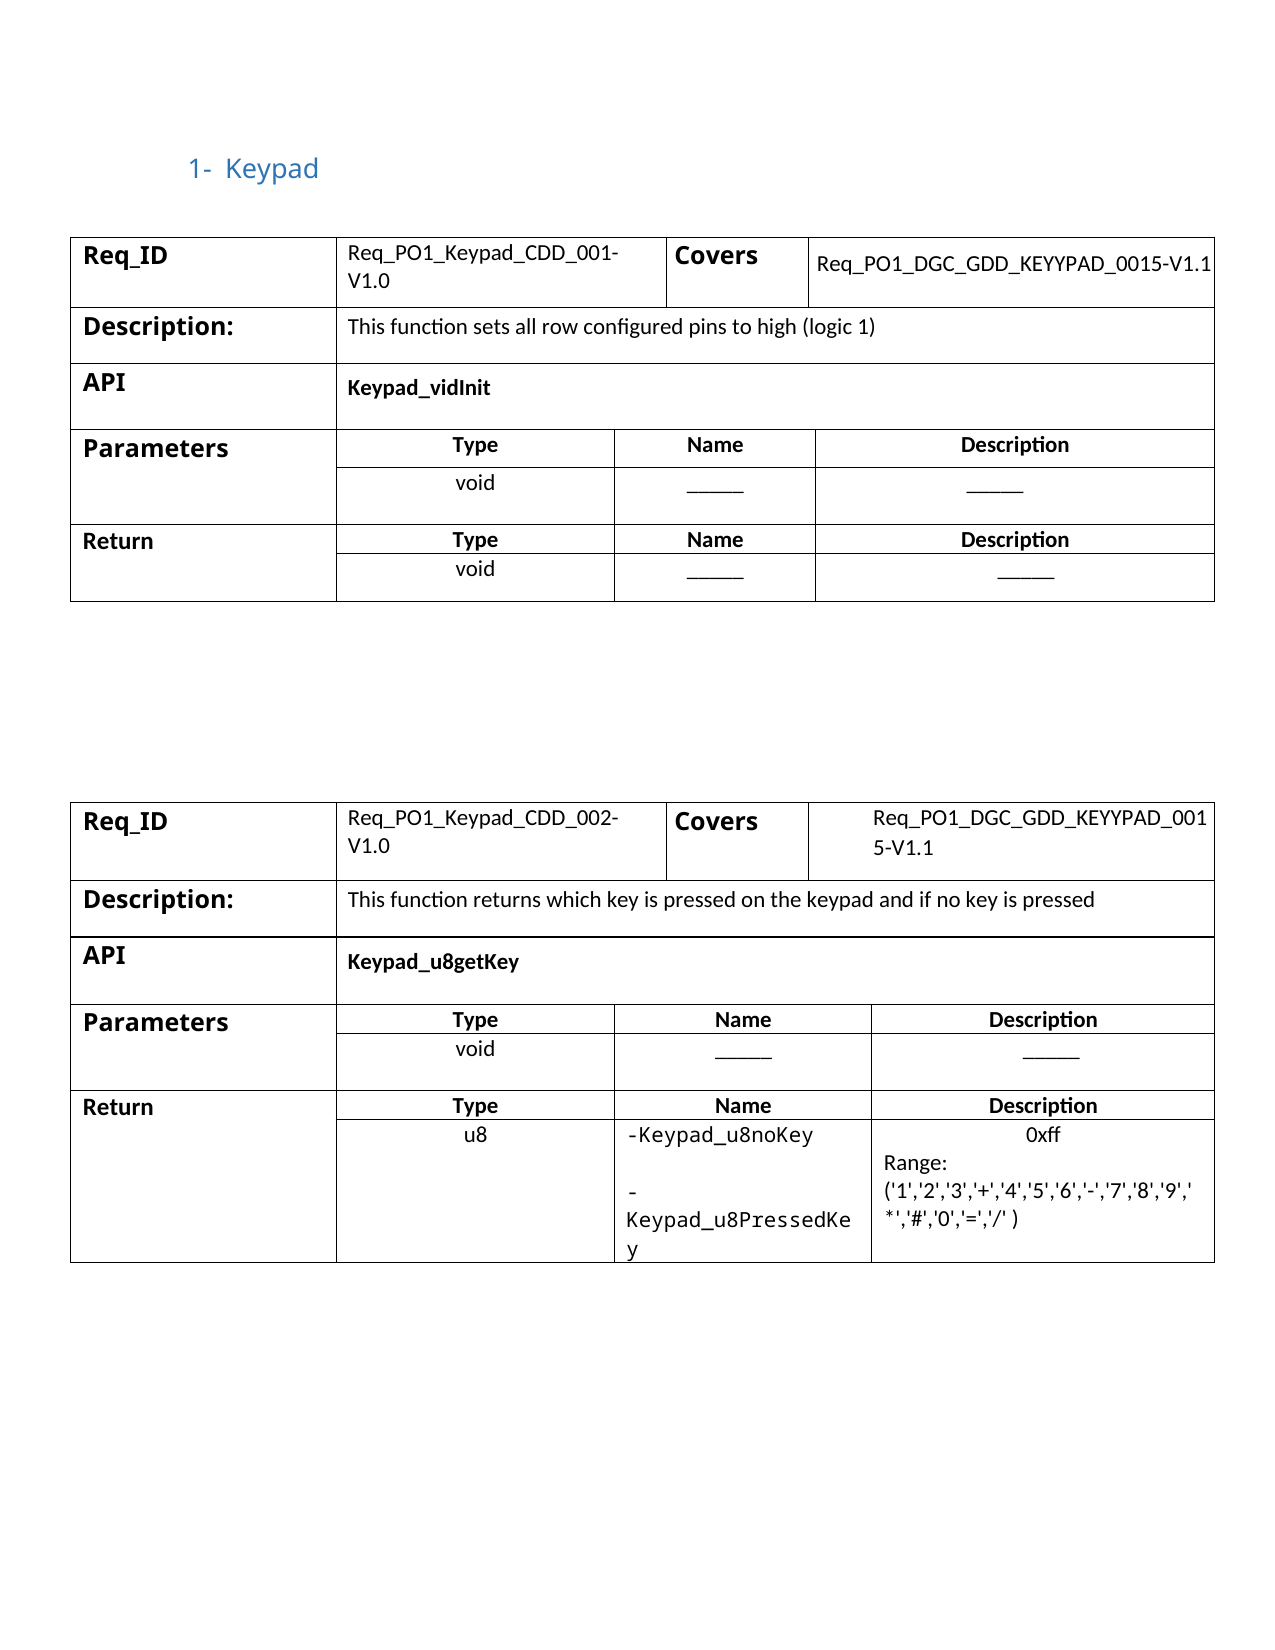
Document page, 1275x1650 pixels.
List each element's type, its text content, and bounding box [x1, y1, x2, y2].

table_cell Description: [71, 881, 336, 936]
table_header Req_PO1_Keypad_CDD_002-V1.0 [337, 803, 666, 880]
table_cell Description [816, 525, 1214, 553]
table_header Req_ID [71, 238, 336, 307]
table_cell _____ [872, 1034, 1214, 1090]
table_cell API [71, 938, 336, 1004]
table_cell Name [615, 430, 815, 467]
table_cell Keypad_u8getKey [337, 938, 1214, 1004]
table_cell void [337, 554, 614, 601]
table_header [809, 238, 816, 307]
table_cell Return [71, 1091, 336, 1262]
table_cell u8 [337, 1120, 614, 1262]
table_cell _____ [816, 554, 1214, 601]
table_cell API [71, 364, 336, 429]
table_header [809, 803, 872, 880]
table_cell Description [872, 1005, 1214, 1033]
table_cell Description [816, 430, 1214, 467]
table_header Req_PO1_Keypad_CDD_001-V1.0 [337, 238, 666, 307]
table_cell Description: [71, 308, 336, 363]
table_cell _____ [615, 1034, 871, 1090]
table_cell Type [337, 525, 614, 553]
table_cell Parameters [71, 1005, 336, 1090]
table_cell Parameters [71, 430, 336, 524]
table_header Req_ID [71, 803, 336, 880]
table_cell -Keypad_u8noKey -Keypad_u8PressedKey [615, 1120, 871, 1262]
subtitle Keypad [187, 150, 1125, 187]
table_header Covers [667, 803, 808, 880]
table_cell Name [615, 525, 815, 553]
table_cell This function sets all row configured pins to high (logic 1) [337, 308, 1214, 363]
table_cell Return [71, 525, 336, 601]
table_cell _____ [615, 468, 815, 524]
table_cell _____ [816, 468, 1214, 524]
table_cell Name [615, 1091, 871, 1119]
table_cell 0xff Range: ('1','2','3','+','4','5','6','-','7','8','9','*','#','0','=','/' ) [872, 1120, 1214, 1262]
table_cell void [337, 468, 614, 524]
table_cell Name [615, 1005, 871, 1033]
table_header Req_PO1_DGC_GDD_KEYYPAD_0015-V1.1 [816, 238, 1214, 307]
table_header Req_PO1_DGC_GDD_KEYYPAD_0015-V1.1 [872, 803, 1214, 880]
table_cell Type [337, 1005, 614, 1033]
table_cell void [337, 1034, 614, 1090]
table_cell _____ [615, 554, 815, 601]
table_cell Description [872, 1091, 1214, 1119]
table_header Covers [667, 238, 808, 307]
table_cell This function returns which key is pressed on the keypad and if no key is pressed [337, 881, 1214, 936]
table_cell Type [337, 1091, 614, 1119]
table_cell Type [337, 430, 614, 467]
table_cell Keypad_vidInit [337, 364, 1214, 429]
